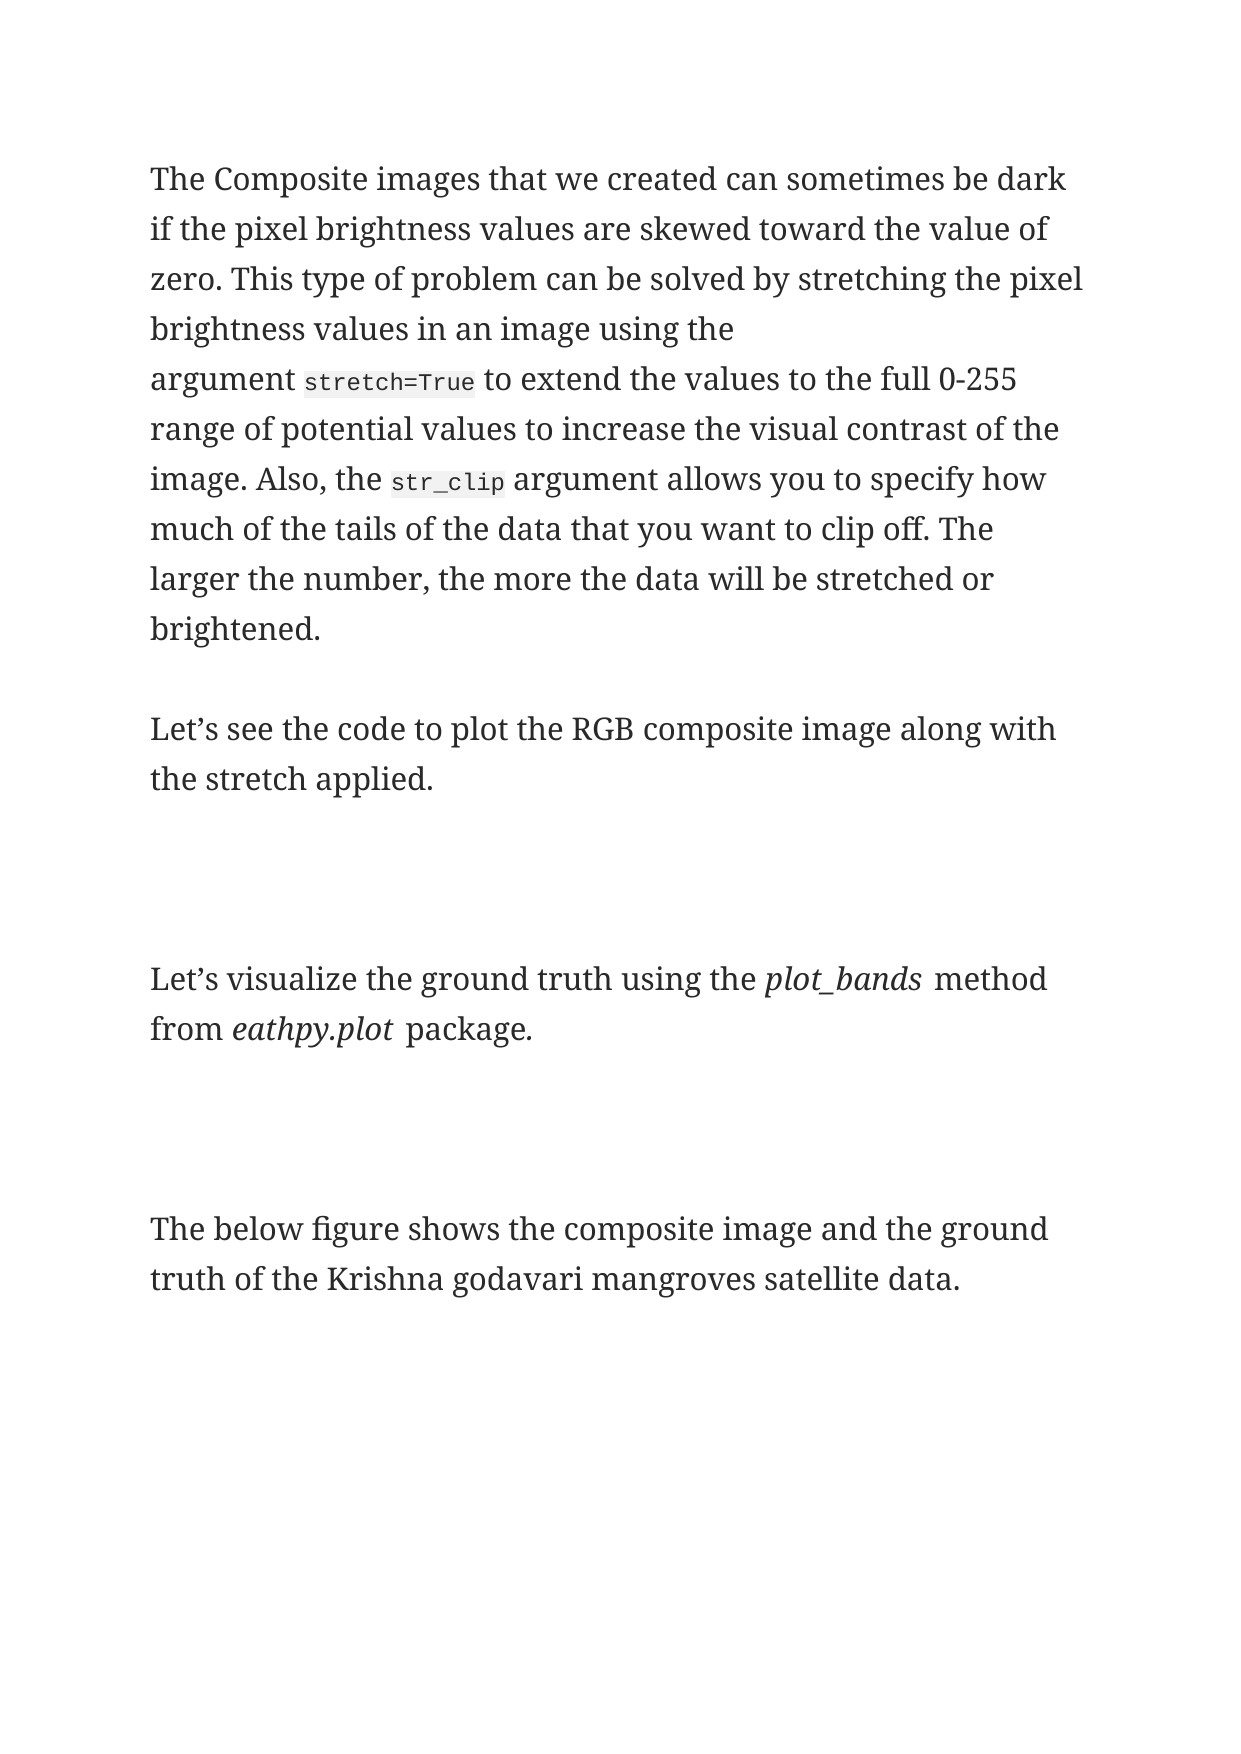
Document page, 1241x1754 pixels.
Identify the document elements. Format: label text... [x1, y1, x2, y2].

text The Composite images that we created can sometimes be dark if the pixel brightness values are skewed toward the value of zero. This type of problem can be solved by stretching the pixel brightness values in an image using the argument stretch=True to extend the values to the full 0-255 range of potential values to increase the visual contrast of the image. Also, the str_clip argument allows you to specify how much of the tails of the data that you want to clip off. The larger the number, the more the data will be stretched or brightened. [150, 150, 1090, 650]
text Let’s see the code to plot the RGB composite image along with the stretch applied. [150, 700, 1090, 800]
text Let’s visualize the ground truth using the plot_bands method from eathpy.plot package. [150, 950, 1090, 1050]
text The below figure shows the composite image and the ground truth of the Krishna godavari mangroves satellite data. [150, 1200, 1090, 1300]
